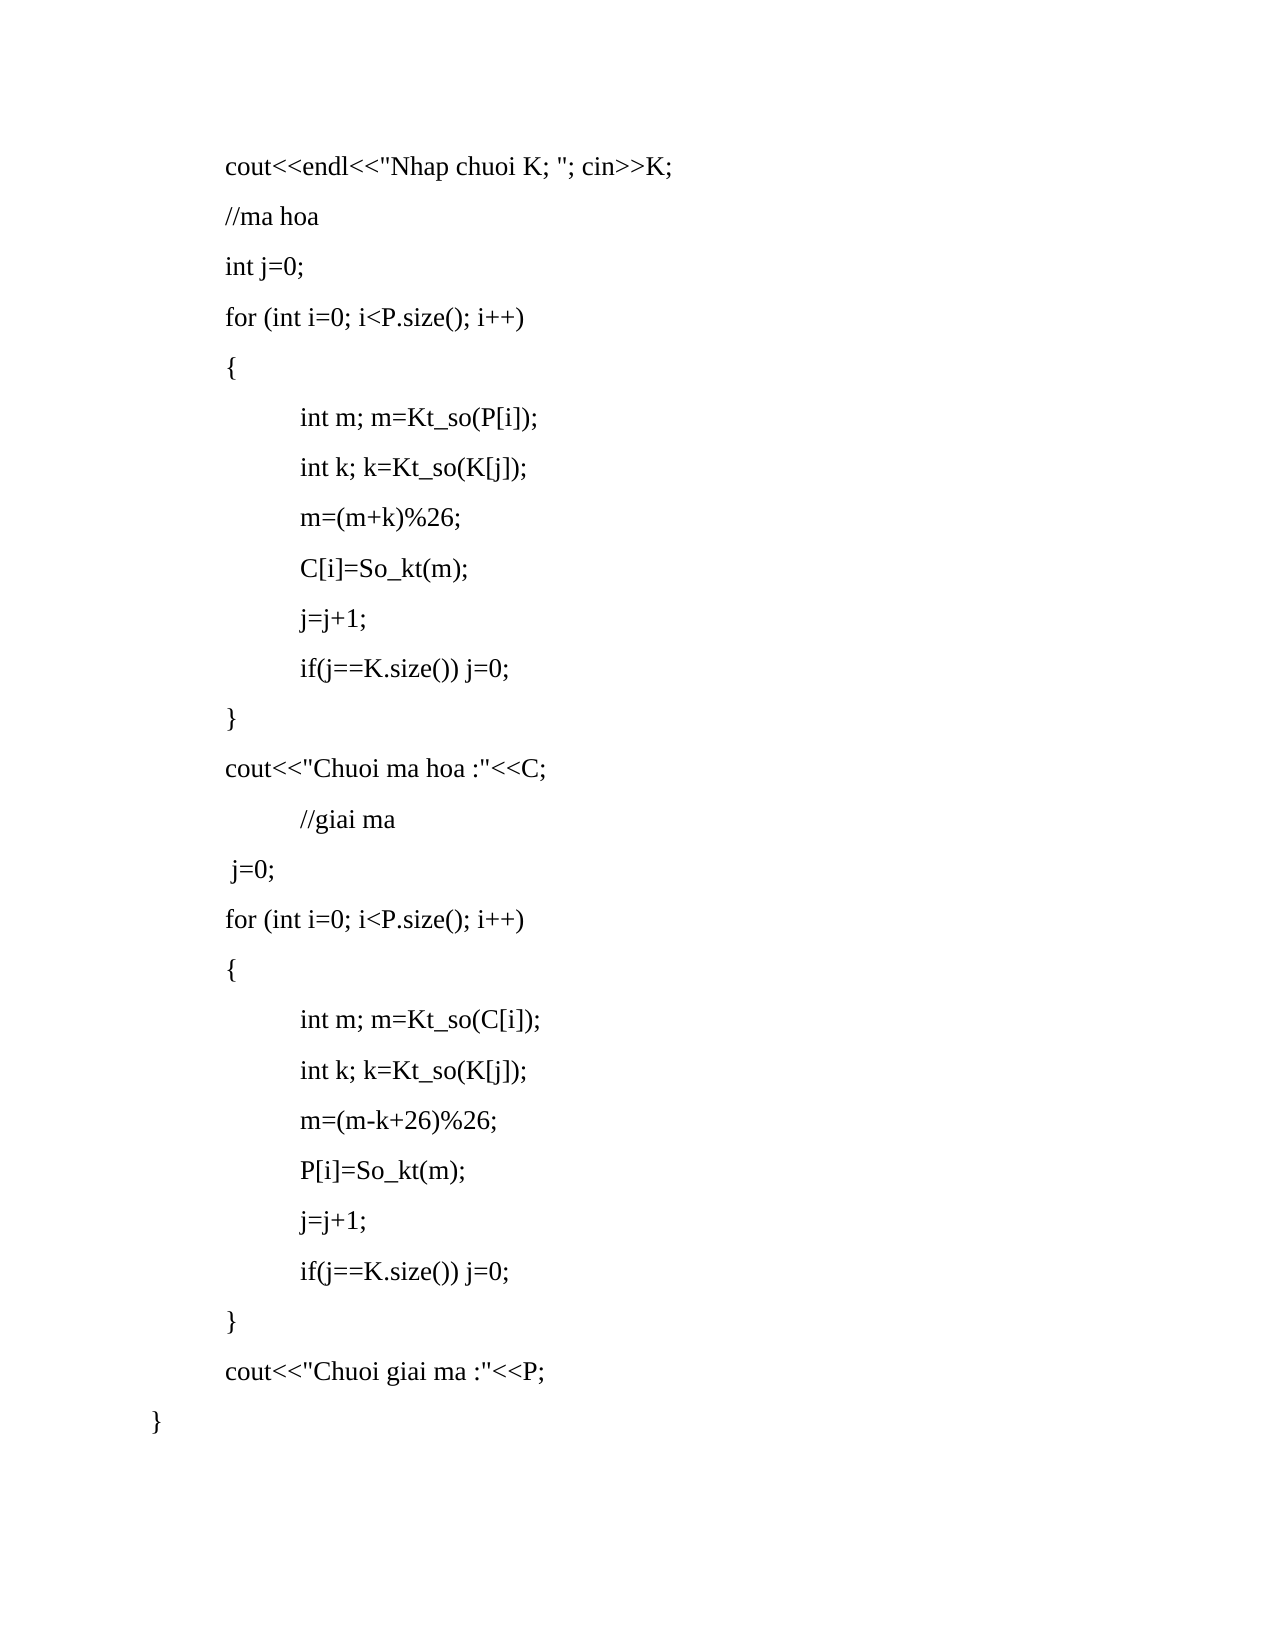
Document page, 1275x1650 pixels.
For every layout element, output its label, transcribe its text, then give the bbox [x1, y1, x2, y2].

text int k; k=Kt_so(K[j]); [150, 1054, 1125, 1085]
text for (int i=0; i<P.size(); i++) [150, 903, 1125, 934]
text j=0; [150, 853, 1125, 884]
text cout<<"Chuoi giai ma :"<<P; [150, 1355, 1125, 1386]
text j=j+1; [150, 1204, 1125, 1236]
text m=(m-k+26)%26; [150, 1104, 1125, 1135]
text { [150, 953, 1125, 984]
text m=(m+k)%26; [150, 501, 1125, 533]
text { [150, 351, 1125, 382]
text cout<<"Chuoi ma hoa :"<<C; [150, 752, 1125, 784]
text if(j==K.size()) j=0; [150, 652, 1125, 683]
text for (int i=0; i<P.size(); i++) [150, 301, 1125, 332]
text int k; k=Kt_so(K[j]); [150, 451, 1125, 482]
text //ma hoa [150, 200, 1125, 231]
text int m; m=Kt_so(C[i]); [150, 1003, 1125, 1035]
text cout<<endl<<"Nhap chuoi K; "; cin>>K; [150, 150, 1125, 181]
text int j=0; [150, 250, 1125, 282]
text //giai ma [150, 803, 1125, 834]
text j=j+1; [150, 602, 1125, 633]
text } [150, 1405, 1125, 1436]
text C[i]=So_kt(m); [150, 552, 1125, 583]
text } [150, 702, 1125, 733]
text } [150, 1305, 1125, 1336]
text P[i]=So_kt(m); [150, 1154, 1125, 1185]
text if(j==K.size()) j=0; [150, 1254, 1125, 1286]
text int m; m=Kt_so(P[i]); [150, 401, 1125, 432]
